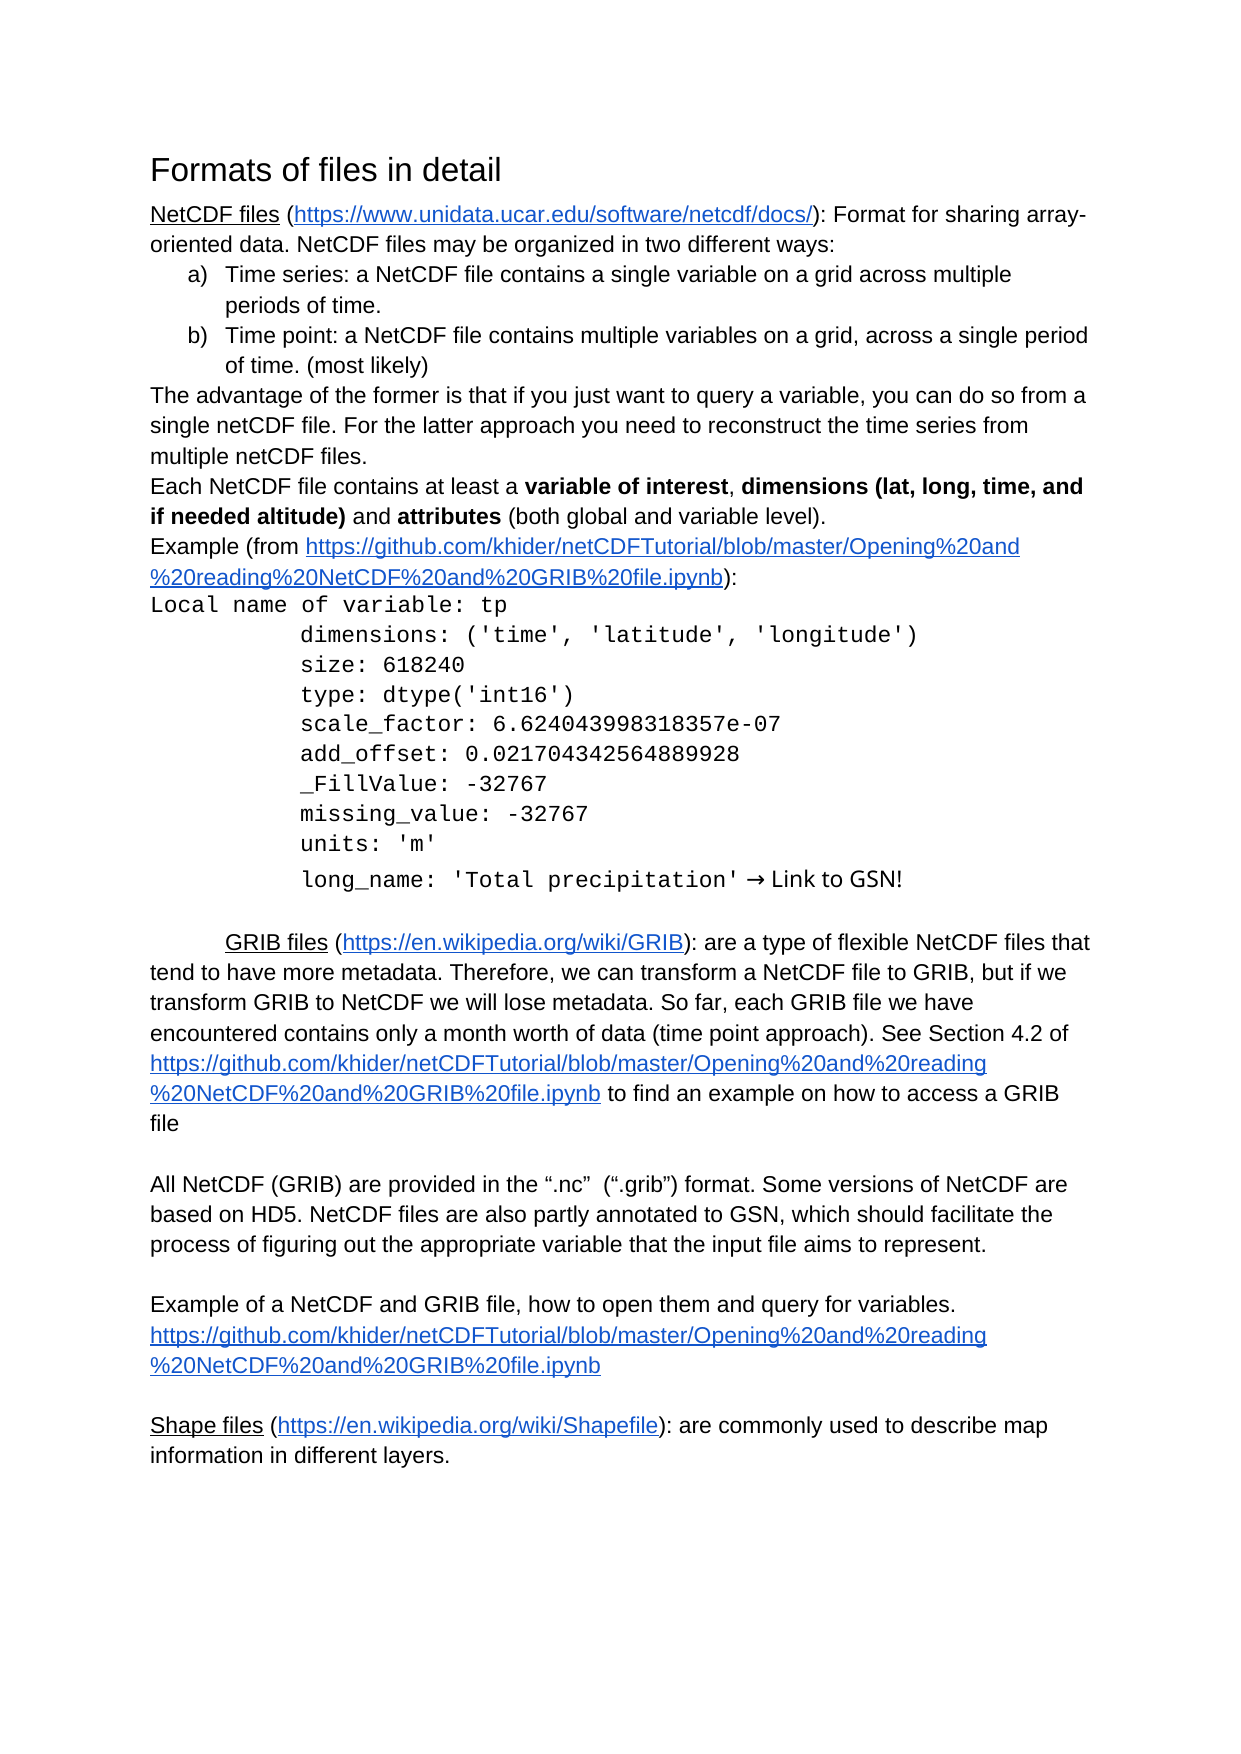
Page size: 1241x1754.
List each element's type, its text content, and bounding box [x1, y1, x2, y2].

text Each NetCDF file contains at least a variable of interest, dimensions (lat, long, time, and if needed altitude) and attributes (both global and variable level). [150, 473, 1090, 529]
list Time series: a NetCDF file contains a single variable on a grid across multiple periods of time. [187, 261, 1090, 318]
text GRIB files (https://en.wikipedia.org/wiki/GRIB): are a type of flexible NetCDF files that tend to have more metadata. Therefore, we can transform a NetCDF file to GRIB, but if we transform GRIB to NetCDF we will lose metadata. So far, each GRIB file we have encountered contains only a month worth of data (time point approach). See Section 4.2 of https://github.com/khider/netCDFTutorial/blob/master/Opening%20and%20reading%20NetCDF%20and%20GRIB%20file.ipynb to find an example on how to access a GRIB file [150, 929, 1090, 1136]
subtitle Formats of files in detail [150, 150, 1090, 188]
text All NetCDF (GRIB) are provided in the “.nc” (“.grib”) format. Some versions of NetCDF are based on HD5. NetCDF files are also partly annotated to GSN, which should facilitate the process of figuring out the appropriate variable that the input file aims to represent. [150, 1171, 1090, 1257]
text NetCDF files (https://www.unidata.ucar.edu/software/netcdf/docs/): Format for sharing array-oriented data. NetCDF files may be organized in two different ways: [150, 201, 1090, 257]
text Shape files (https://en.wikipedia.org/wiki/Shapefile): are commonly used to describe map information in different layers. [150, 1412, 1090, 1469]
text Example (from https://github.com/khider/netCDFTutorial/blob/master/Opening%20and%20reading%20NetCDF%20and%20GRIB%20file.ipynb): [150, 533, 1090, 590]
text The advantage of the former is that if you just want to query a variable, you can do so from a single netCDF file. For the latter approach you need to reconstruct the time series from multiple netCDF files. [150, 382, 1090, 469]
text Local name of variable: tp dimensions: ('time', 'latitude', 'longitude') size: 618240 type: dtype('int16') scale_factor: 6.624043998318357e-07 add_offset: 0.021704342564889928 _FillValue: -32767 missing_value: -32767 units: 'm' long_name: 'Total precipitation' → Link to GSN! [150, 594, 1090, 894]
text https://github.com/khider/netCDFTutorial/blob/master/Opening%20and%20reading%20NetCDF%20and%20GRIB%20file.ipynb [150, 1322, 1090, 1378]
text Example of a NetCDF and GRIB file, how to open them and query for variables. [150, 1291, 1090, 1318]
list Time point: a NetCDF file contains multiple variables on a grid, across a single period of time. (most likely) [187, 322, 1090, 378]
